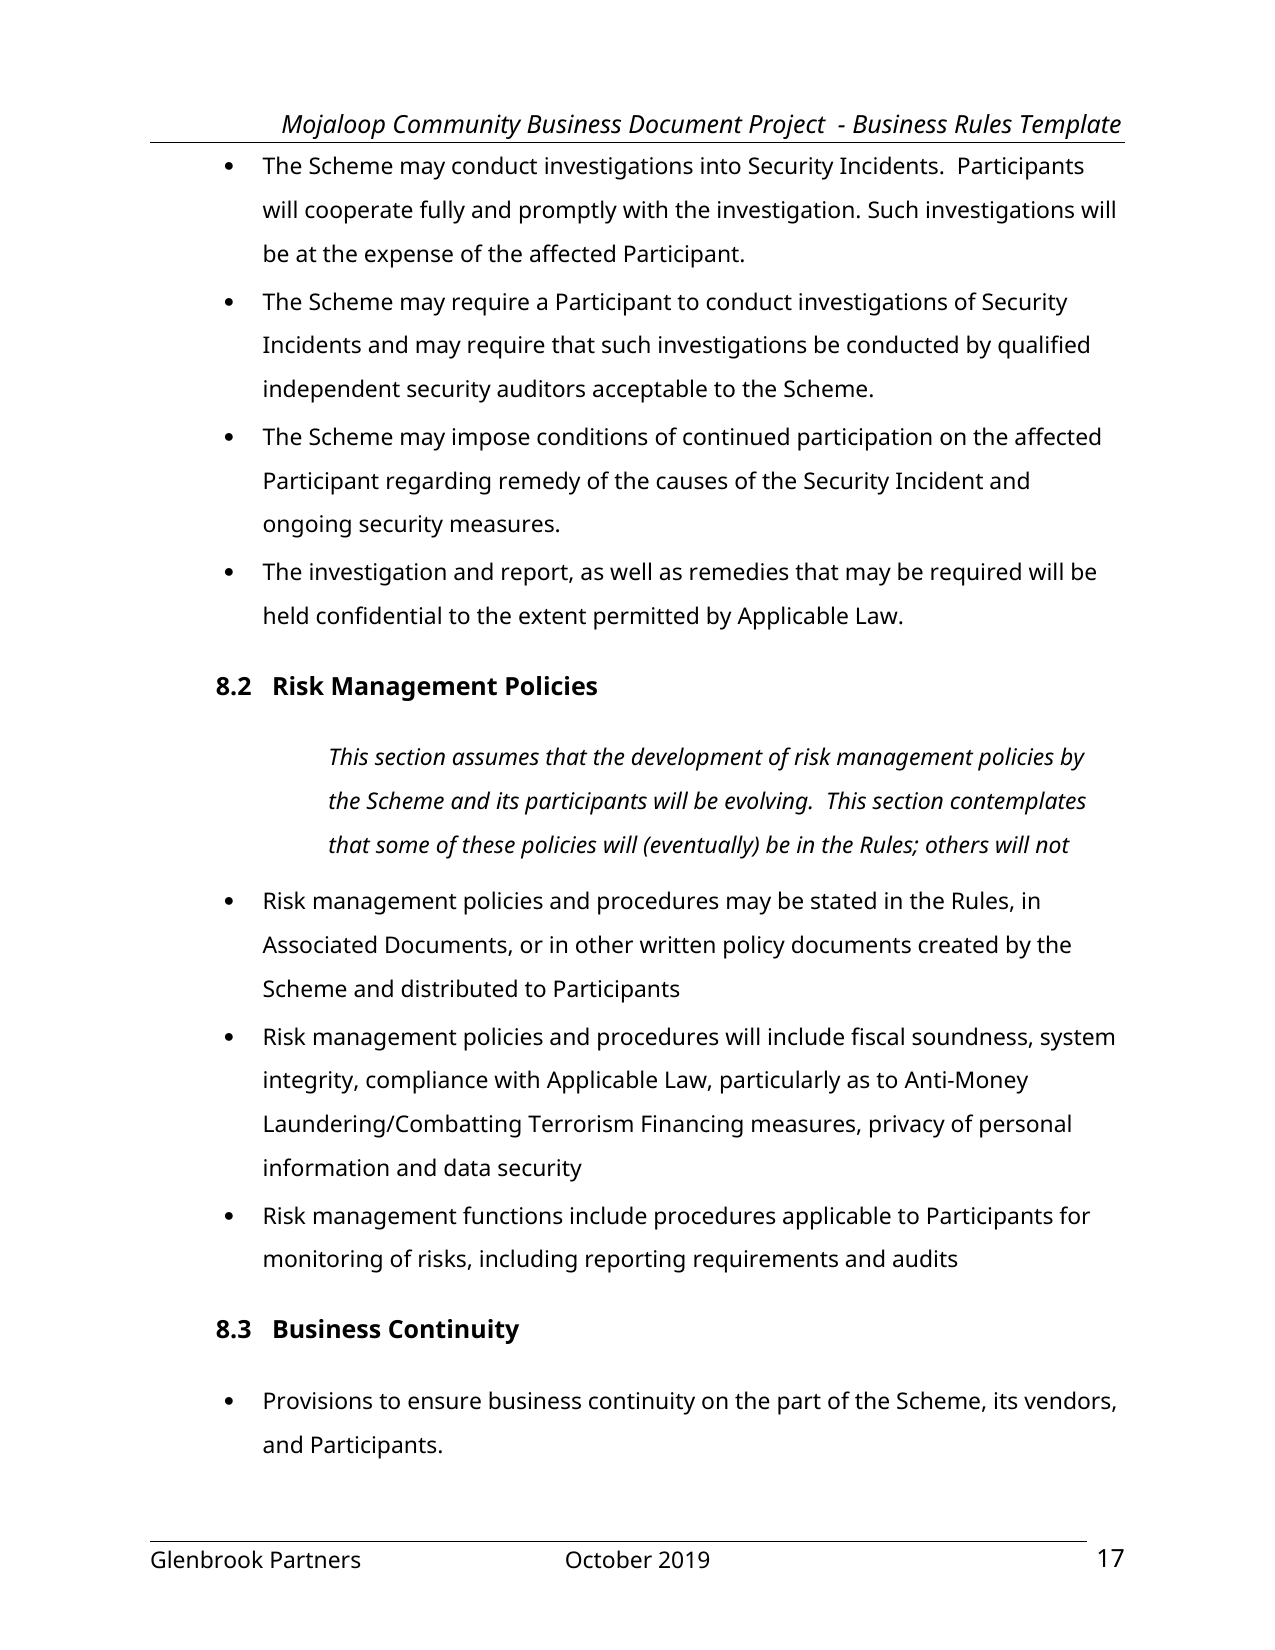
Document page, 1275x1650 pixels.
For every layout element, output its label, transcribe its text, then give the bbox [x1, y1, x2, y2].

list Risk management policies and procedures may be stated in the Rules, in Associated Documents, or in other written policy documents created by the Scheme and distributed to Participants [225, 885, 1125, 1004]
subtitle Business Continuity [216, 1312, 1125, 1346]
list The Scheme may impose conditions of continued participation on the affected Participant regarding remedy of the causes of the Security Incident and ongoing security measures. [225, 421, 1125, 539]
list Risk management policies and procedures will include fiscal soundness, system integrity, compliance with Applicable Law, particularly as to Anti-Money Laundering/Combatting Terrorism Financing measures, privacy of personal information and data security [225, 1021, 1125, 1183]
list The Scheme may require a Participant to conduct investigations of Security Incidents and may require that such investigations be conducted by qualified independent security auditors acceptable to the Scheme. [225, 285, 1125, 404]
list The investigation and report, as well as remedies that may be required will be held confidential to the extent permitted by Applicable Law. [225, 556, 1125, 631]
subtitle Risk Management Policies [216, 669, 1125, 703]
list The Scheme may conduct investigations into Security Incidents. Participants will cooperate fully and promptly with the investigation. Such investigations will be at the expense of the affected Participant. [225, 150, 1125, 269]
list Provisions to ensure business continuity on the part of the Scheme, its vendors, and Participants. [225, 1385, 1125, 1460]
list Risk management functions include procedures applicable to Participants for monitoring of risks, including reporting requirements and audits [225, 1200, 1125, 1275]
text This section assumes that the development of risk management policies by the Scheme and its participants will be evolving. This section contemplates that some of these policies will (eventually) be in the Rules; others will not [328, 741, 1125, 860]
